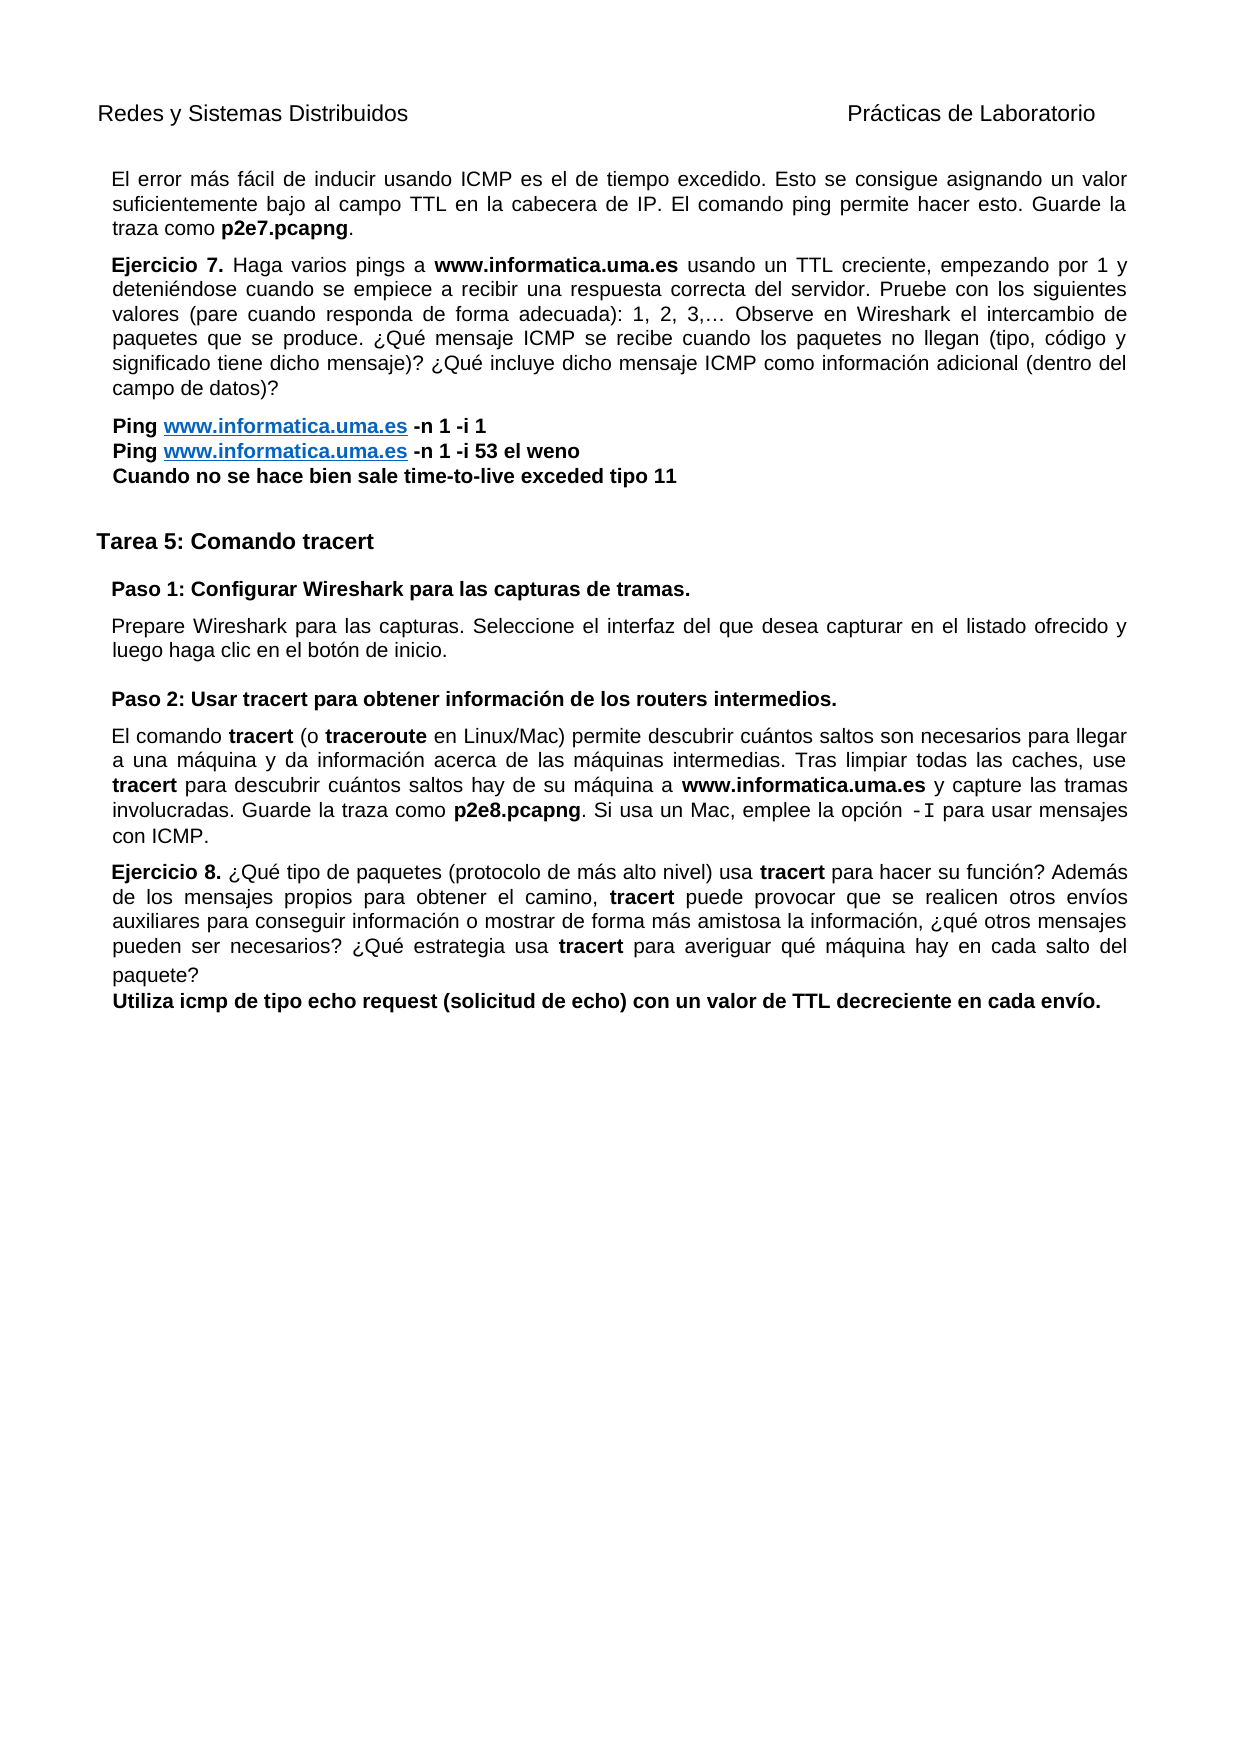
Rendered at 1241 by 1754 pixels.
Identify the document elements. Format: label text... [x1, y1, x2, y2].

text Utiliza icmp de tipo echo request (solicitud de echo) con un valor de TTL decreciente en cada envío. [112, 989, 1128, 1013]
text El error más fácil de inducir usando ICMP es el de tiempo excedido. Esto se consigue asignando un valor suficientemente bajo al campo TTL en la cabecera de IP. El comando ping permite hacer esto. Guarde la traza como p2e7.pcapng. [111, 167, 1128, 240]
text Paso 2: Usar tracert para obtener información de los routers intermedios. [111, 687, 1128, 711]
text Ping www.informatica.uma.es -n 1 -i 1 [112, 414, 1128, 438]
text Paso 1: Configurar Wireshark para las capturas de tramas. [111, 577, 1128, 601]
text Ping www.informatica.uma.es -n 1 -i 53 el weno [112, 439, 1128, 463]
text El comando tracert (o traceroute en Linux/Mac) permite descubrir cuántos saltos son necesarios para llegar a una máquina y da información acerca de las máquinas intermedias. Tras limpiar todas las caches, use tracert para descubrir cuántos saltos hay de su máquina a www.informatica.uma.es y capture las tramas involucradas. Guarde la traza como p2e8.pcapng. Si usa un Mac, emplee la opción -I para usar mensajes con ICMP. [111, 724, 1128, 848]
text Cuando no se hace bien sale time-to-live exceded tipo 11 [112, 464, 1128, 488]
text Ejercicio 7. Haga varios pings a www.informatica.uma.es usando un TTL creciente, empezando por 1 y deteniéndose cuando se empiece a recibir una respuesta correcta del servidor. Pruebe con los siguientes valores (pare cuando responda de forma adecuada): 1, 2, 3,… Observe en Wireshark el intercambio de paquetes que se produce. ¿Qué mensaje ICMP se recibe cuando los paquetes no llegan (tipo, código y significado tiene dicho mensaje)? ¿Qué incluye dicho mensaje ICMP como información adicional (dentro del campo de datos)? [111, 252, 1128, 399]
text Prepare Wireshark para las capturas. Seleccione el interfaz del que desea capturar en el listado ofrecido y luego haga clic en el botón de inicio. [111, 613, 1128, 662]
text Ejercicio 8. ¿Qué tipo de paquetes (protocolo de más alto nivel) usa tracert para hacer su función? Además de los mensajes propios para obtener el camino, tracert puede provocar que se realicen otros envíos auxiliares para conseguir información o mostrar de forma más amistosa la información, ¿qué otros mensajes pueden ser necesarios? ¿Qué estrategia usa tracert para averiguar qué máquina hay en cada salto del paquete? [111, 860, 1128, 987]
subtitle Tarea 5: Comando tracert [96, 528, 1128, 554]
